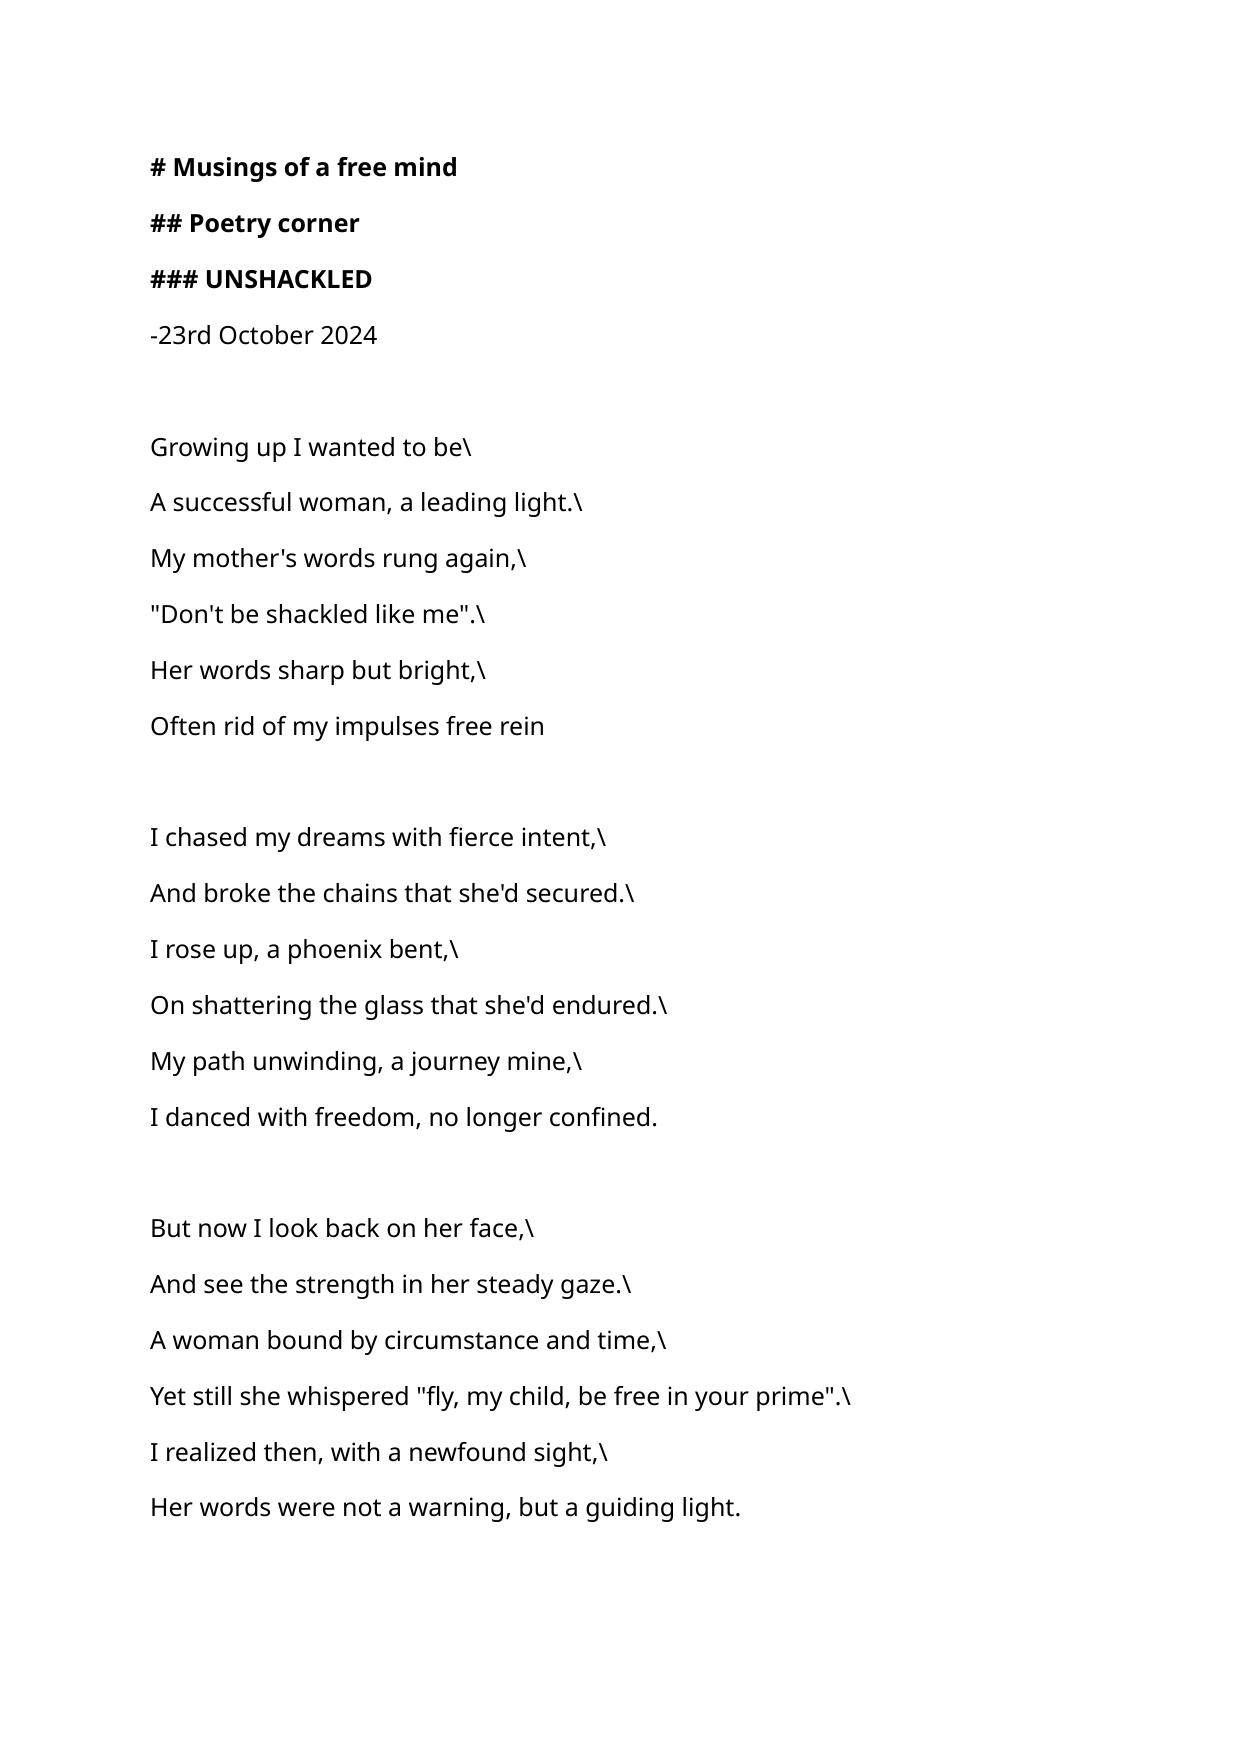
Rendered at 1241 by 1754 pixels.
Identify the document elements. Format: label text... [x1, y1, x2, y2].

text I realized then, with a newfound sight,\ [150, 1434, 1090, 1468]
text But now I look back on her face,\ [150, 1211, 1090, 1245]
text Her words were not a warning, but a guiding light. [150, 1490, 1090, 1524]
text Her words sharp but bright,\ [150, 652, 1090, 687]
text ### UNSHACKLED [150, 262, 1090, 296]
text Yet still she whispered "fly, my child, be free in your prime".\ [150, 1378, 1090, 1412]
text I rose up, a phoenix bent,\ [150, 932, 1090, 966]
text -23rd October 2024 [150, 317, 1090, 352]
text ## Poetry corner [150, 206, 1090, 240]
text And broke the chains that she'd secured.\ [150, 876, 1090, 910]
text A successful woman, a leading light.\ [150, 485, 1090, 519]
text I danced with freedom, no longer confined. [150, 1099, 1090, 1133]
text Often rid of my impulses free rein [150, 708, 1090, 742]
text My mother's words rung again,\ [150, 541, 1090, 575]
text A woman bound by circumstance and time,\ [150, 1322, 1090, 1357]
text Growing up I wanted to be\ [150, 429, 1090, 463]
text My path unwinding, a journey mine,\ [150, 1043, 1090, 1077]
text # Musings of a free mind [150, 150, 1090, 184]
text On shattering the glass that she'd endured.\ [150, 987, 1090, 1022]
text And see the strength in her steady gaze.\ [150, 1267, 1090, 1301]
text I chased my dreams with fierce intent,\ [150, 820, 1090, 854]
text "Don't be shackled like me".\ [150, 597, 1090, 631]
